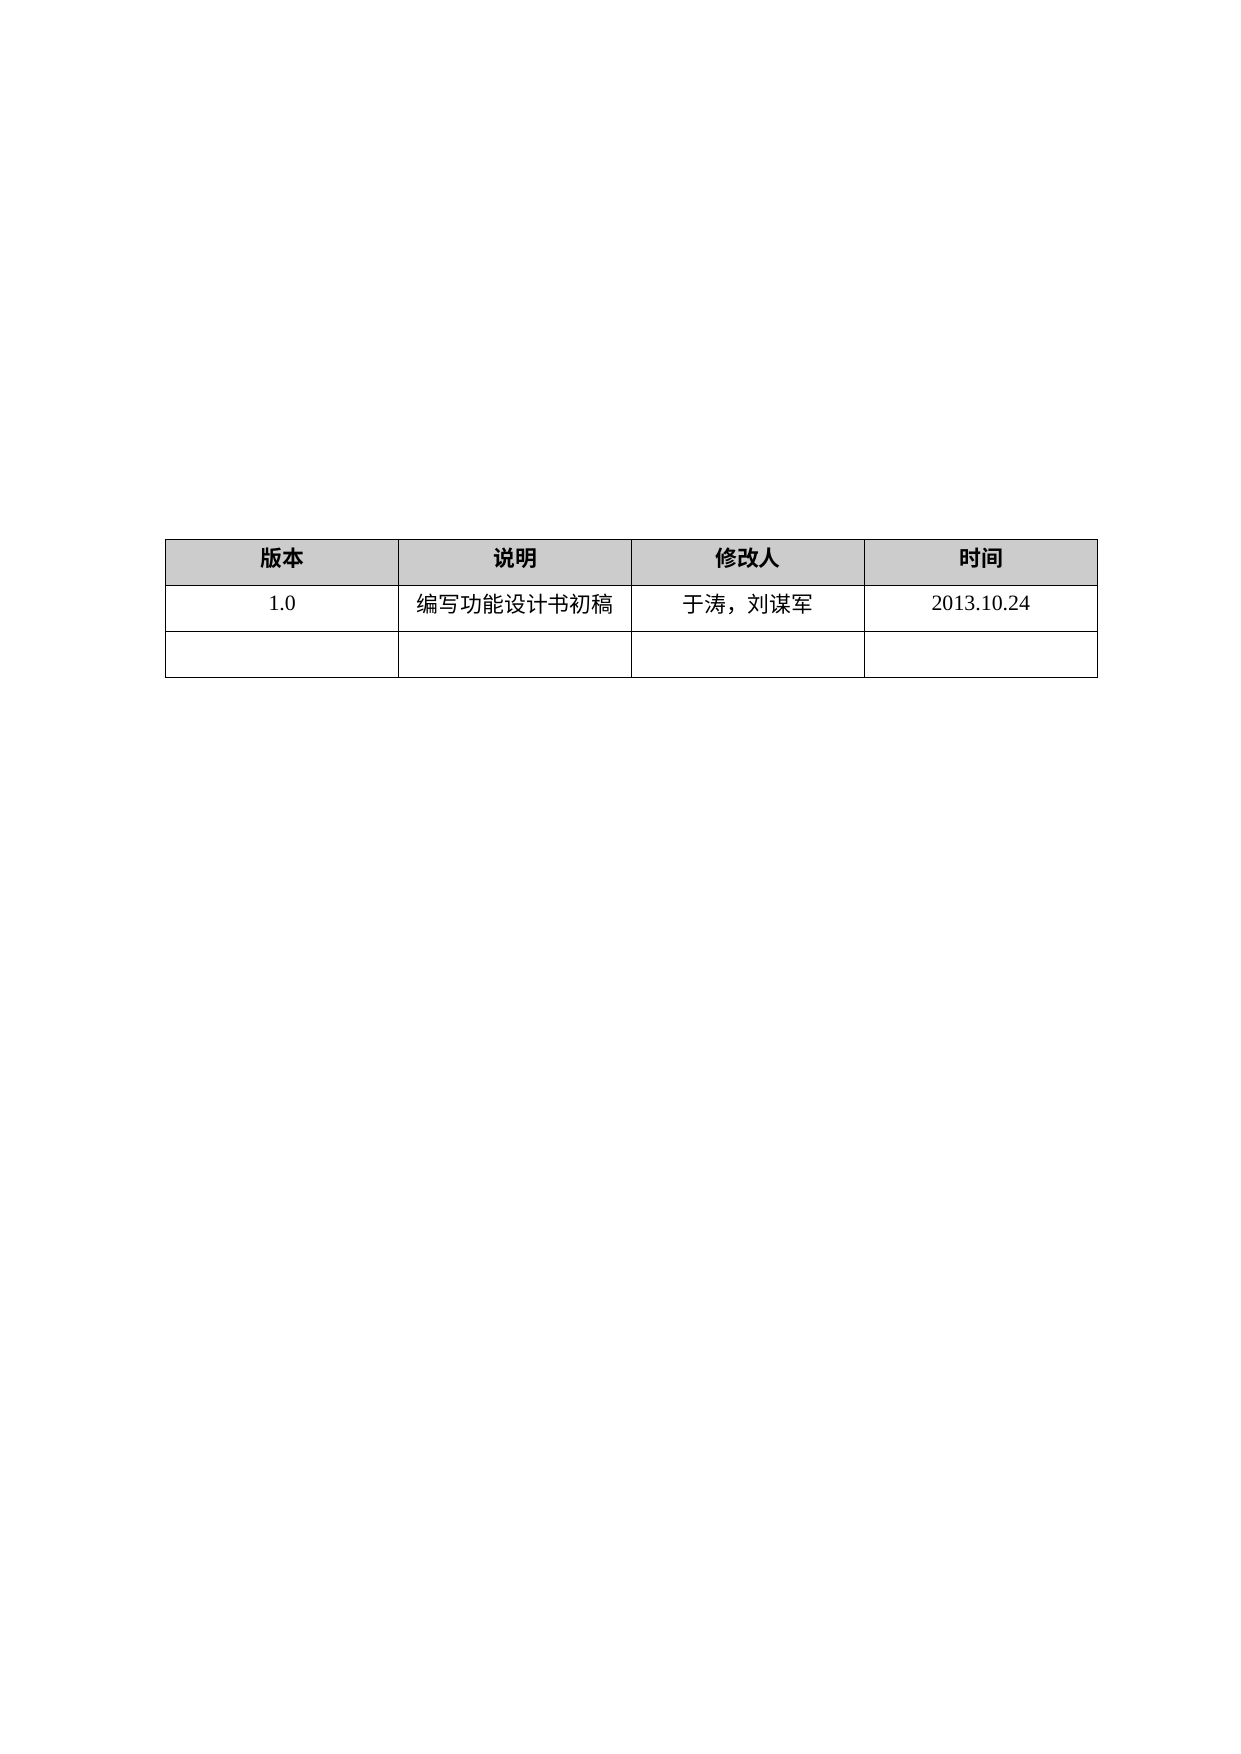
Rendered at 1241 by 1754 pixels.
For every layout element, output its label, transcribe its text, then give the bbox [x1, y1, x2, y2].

table_cell 于涛，刘谋军 [632, 586, 864, 631]
table_cell [632, 632, 864, 677]
table_cell 1.0 [166, 586, 398, 631]
table_cell [399, 632, 631, 677]
table_header 修改人 [632, 540, 864, 585]
table_header 说明 [399, 540, 631, 585]
table_cell [865, 632, 1097, 677]
table_cell 2013.10.24 [865, 586, 1097, 631]
table_header 版本 [166, 540, 398, 585]
table_cell 编写功能设计书初稿 [399, 586, 631, 631]
table_header 时间 [865, 540, 1097, 585]
table_cell [166, 632, 398, 677]
